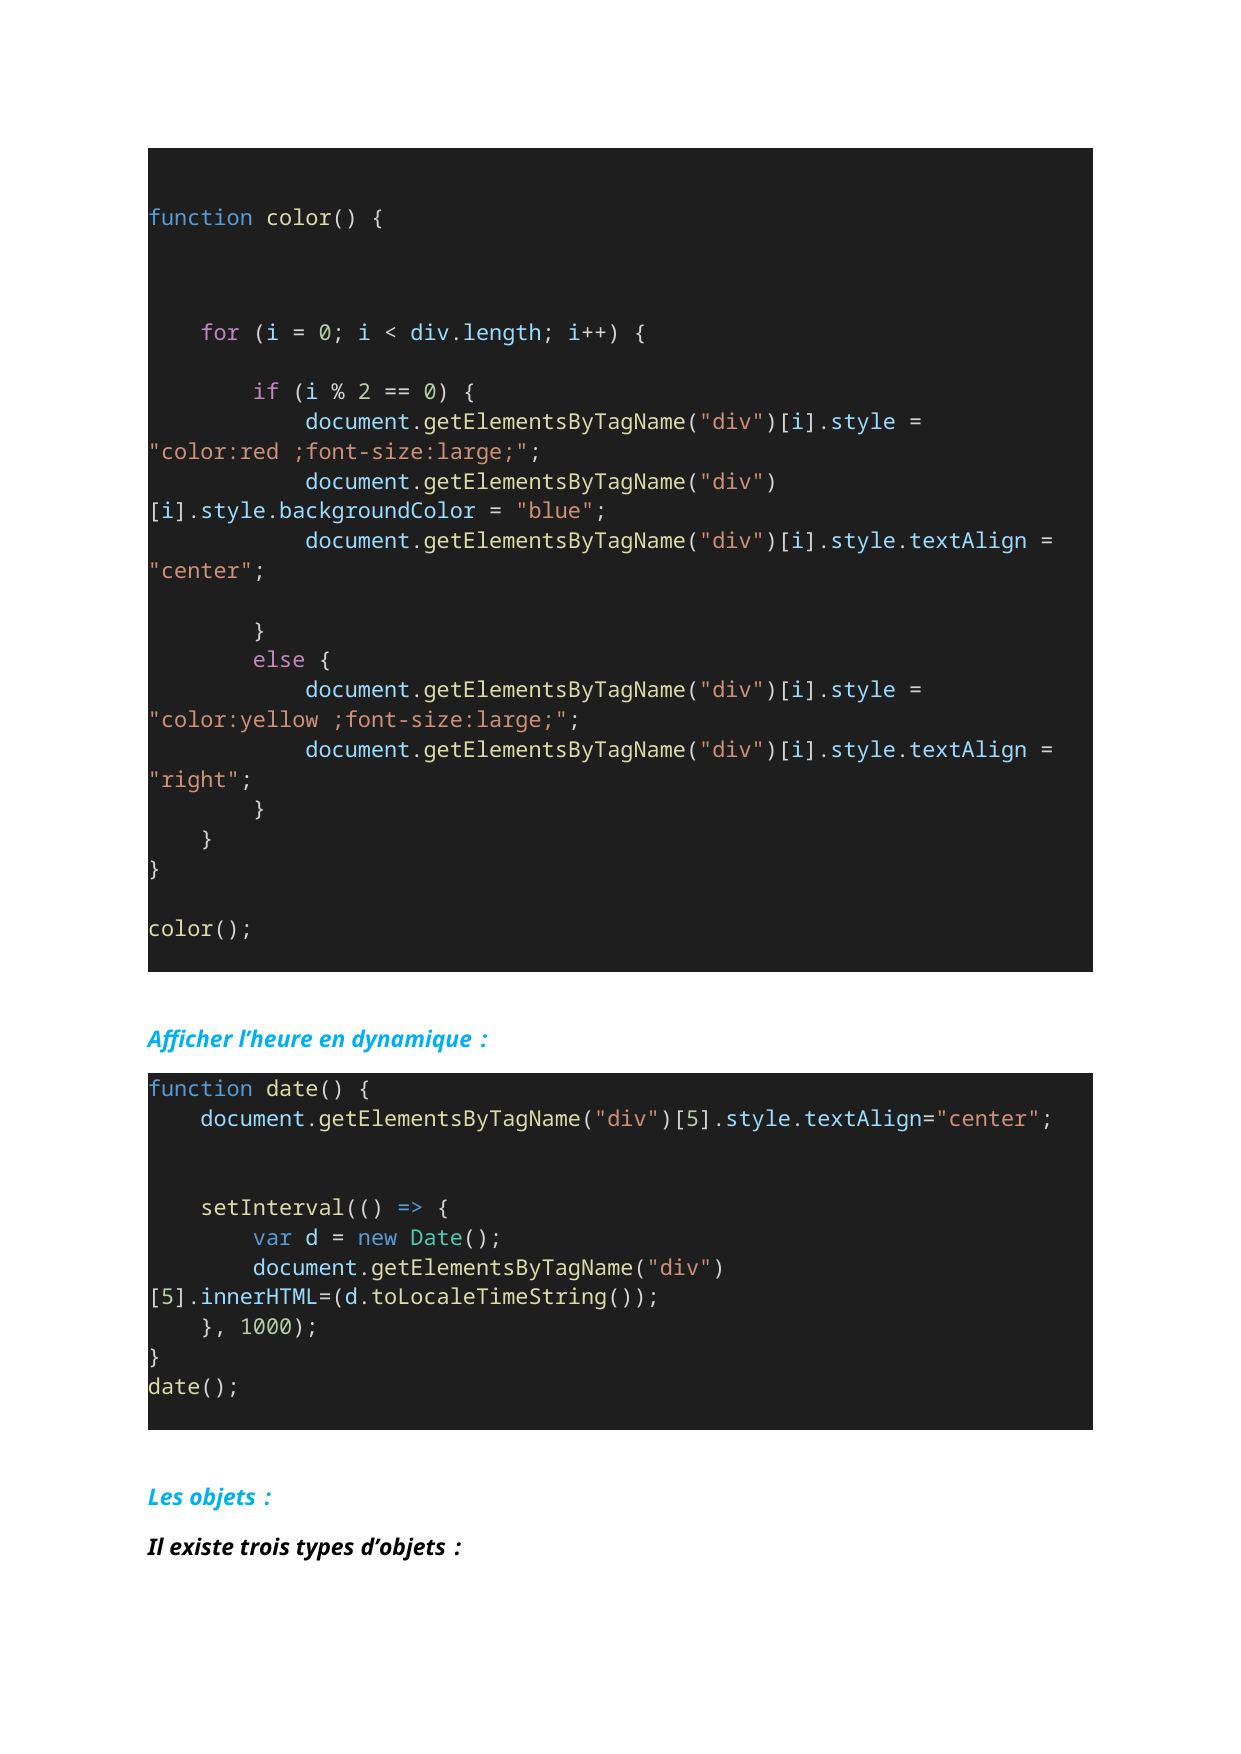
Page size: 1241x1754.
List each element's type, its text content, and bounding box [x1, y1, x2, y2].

text for (i = 0; i < div.length; i++) { [148, 317, 1093, 346]
text function color() { [148, 202, 1093, 232]
text document.getElementsByTagName("div")[i].style.textAlign = "center"; [148, 525, 1093, 585]
text Il existe trois types d’objets : [148, 1531, 1093, 1562]
text function date() { [148, 1073, 1093, 1103]
text color(); [148, 912, 1093, 942]
text document.getElementsByTagName("div")[i].style.backgroundColor = "blue"; [148, 466, 1093, 525]
text }, 1000); [148, 1311, 1093, 1341]
title Les objets : [148, 1481, 1093, 1512]
text } [148, 853, 1093, 883]
text date(); [148, 1371, 1093, 1400]
text } [148, 1341, 1093, 1371]
text document.getElementsByTagName("div")[5].innerHTML=(d.toLocaleTimeString()); [148, 1251, 1093, 1311]
text if (i % 2 == 0) { [148, 376, 1093, 406]
text setInterval(() => { [148, 1192, 1093, 1222]
text document.getElementsByTagName("div")[i].style.textAlign = "right"; [148, 734, 1093, 793]
text var d = new Date(); [148, 1222, 1093, 1251]
text } [148, 793, 1093, 823]
text document.getElementsByTagName("div")[i].style = "color:yellow ;font-size:large;"; [148, 674, 1093, 734]
text else { [148, 644, 1093, 674]
title Afficher l’heure en dynamique : [148, 1022, 1093, 1054]
text document.getElementsByTagName("div")[i].style = "color:red ;font-size:large;"; [148, 406, 1093, 466]
text } [148, 823, 1093, 853]
text document.getElementsByTagName("div")[5].style.textAlign="center"; [148, 1103, 1093, 1132]
text } [148, 614, 1093, 644]
